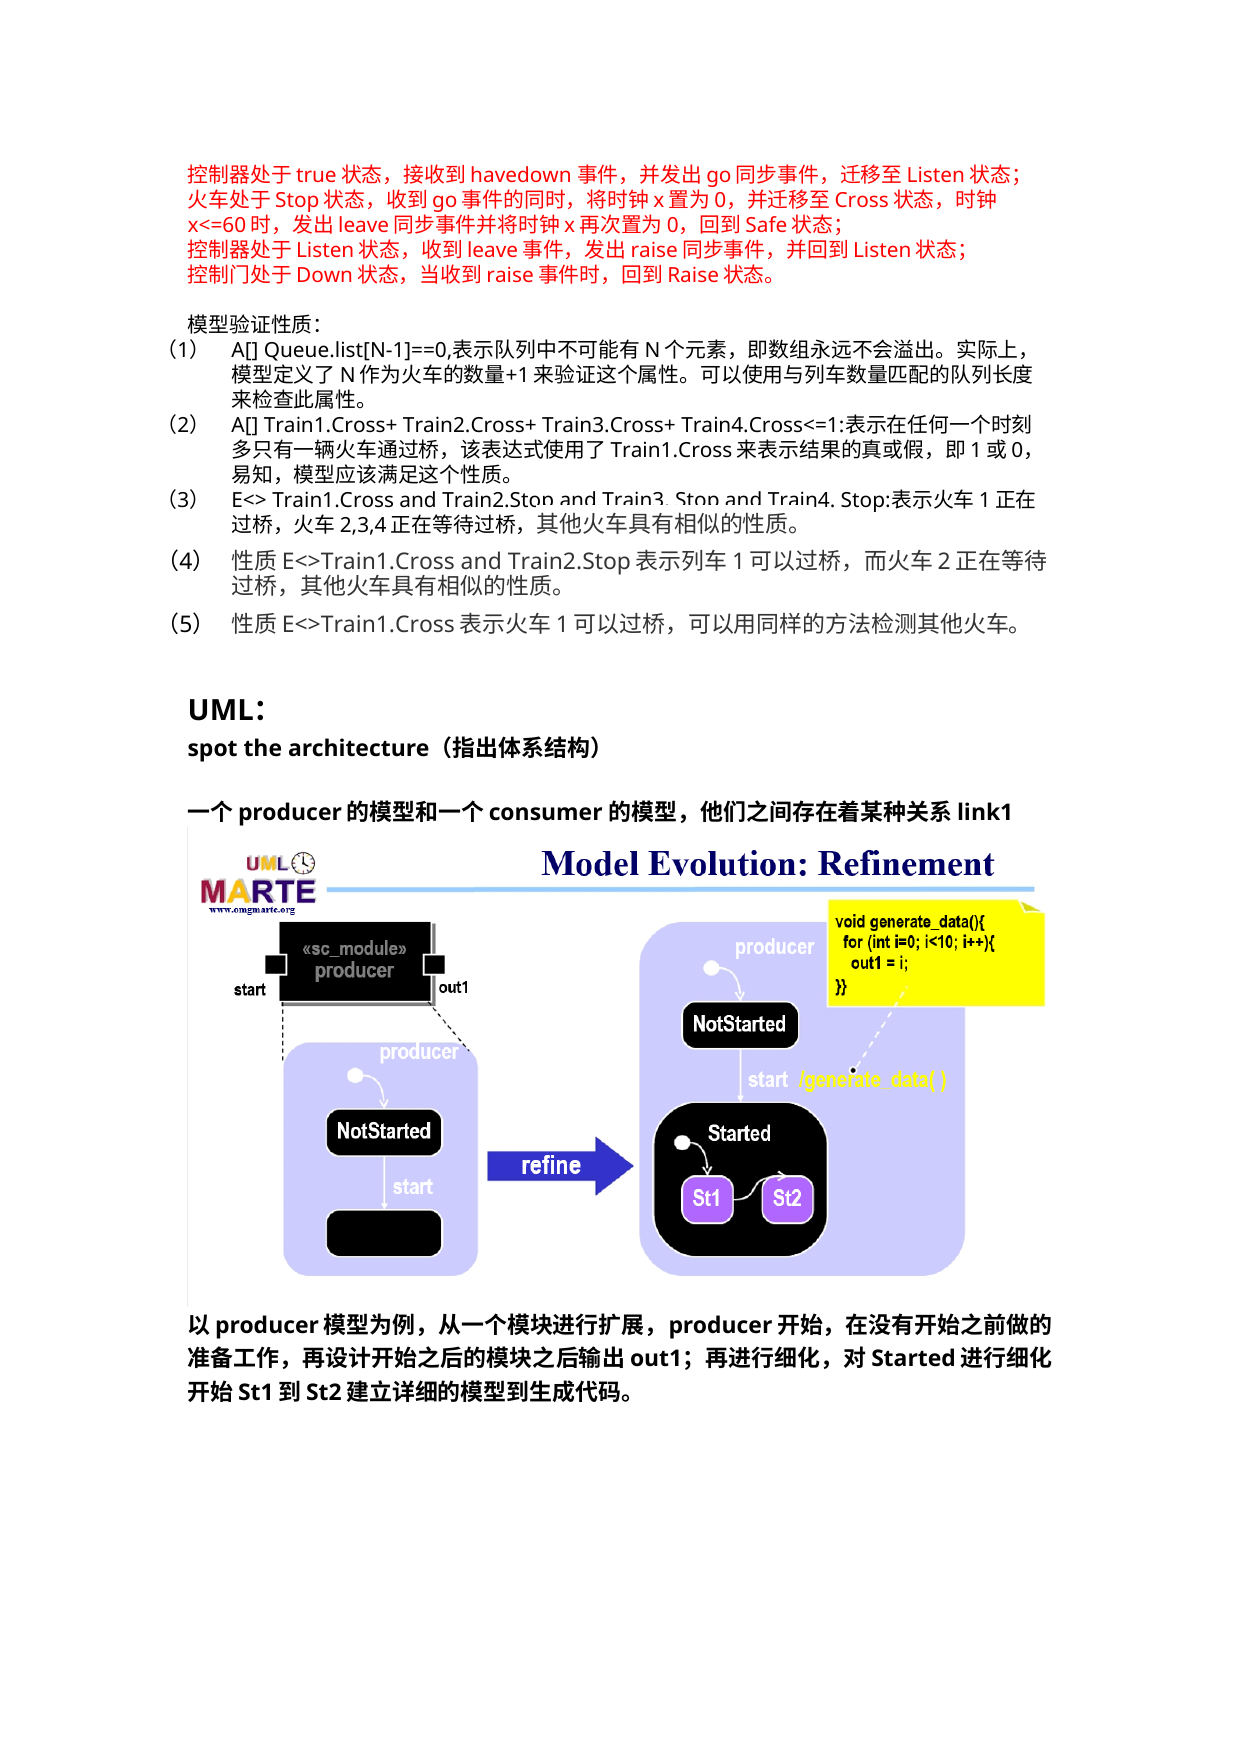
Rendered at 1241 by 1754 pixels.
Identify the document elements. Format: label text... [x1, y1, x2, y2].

list A[] Train1.Cross+ Train2.Cross+ Train3.Cross+ Train4.Cross<=1:表示在任何一个时刻多只有一辆火车通过桥，该表达式使用了Train1.Cross来表示结果的真或假，即1或0，易知，模型应该满足这个性质。 [156, 412, 1053, 487]
text spot the architecture（指出体系结构） [187, 729, 1053, 763]
list A[] Queue.list[N-1]==0,表示队列中不可能有N个元素，即数组永远不会溢出。实际上，模型定义了N作为火车的数量+1来验证这个属性。可以使用与列车数量匹配的队列长度来检查此属性。 [156, 337, 1053, 412]
text 控制门处于Down状态，当收到raise事件时，回到Raise状态。 [187, 262, 1053, 287]
text 以producer模型为例，从一个模块进行扩展，producer开始，在没有开始之前做的准备工作，再设计开始之后的模块之后输出out1；再进行细化，对Started进行细化开始St1到St2建立详细的模型到生成代码。 [187, 1307, 1053, 1407]
picture [187, 827, 1052, 1307]
list 性质E<>Train1.Cross表示火车1可以过桥，可以用同样的方法检测其他火车。 [156, 612, 1053, 637]
text 模型验证性质： [187, 312, 1053, 337]
text 控制器处于true状态，接收到havedown 事件，并发出go同步事件，迁移至Listen状态； [187, 162, 1053, 187]
text UML： [187, 687, 1053, 729]
list E<> Train1.Cross and Train2.Stop and Train3. Stop and Train4. Stop:表示火车1正在过桥，火车2,3,4正在等待过桥，其他火车具有相似的性质。 [156, 487, 1053, 537]
text 控制器处于Listen状态，收到leave事件，发出raise同步事件，并回到Listen状态； [187, 237, 1053, 262]
list 性质E<>Train1.Cross and Train2.Stop表示列车1可以过桥，而火车2正在等待过桥，其他火车具有相似的性质。 [156, 549, 1053, 599]
text 火车处于Stop状态，收到go事件的同时，将时钟x置为0，并迁移至Cross状态，时钟x<=60时，发出leave同步事件并将时钟x再次置为0，回到Safe状态； [187, 187, 1053, 237]
text 一个producer的模型和一个consumer 的模型，他们之间存在着某种关系link1 [187, 794, 1053, 827]
